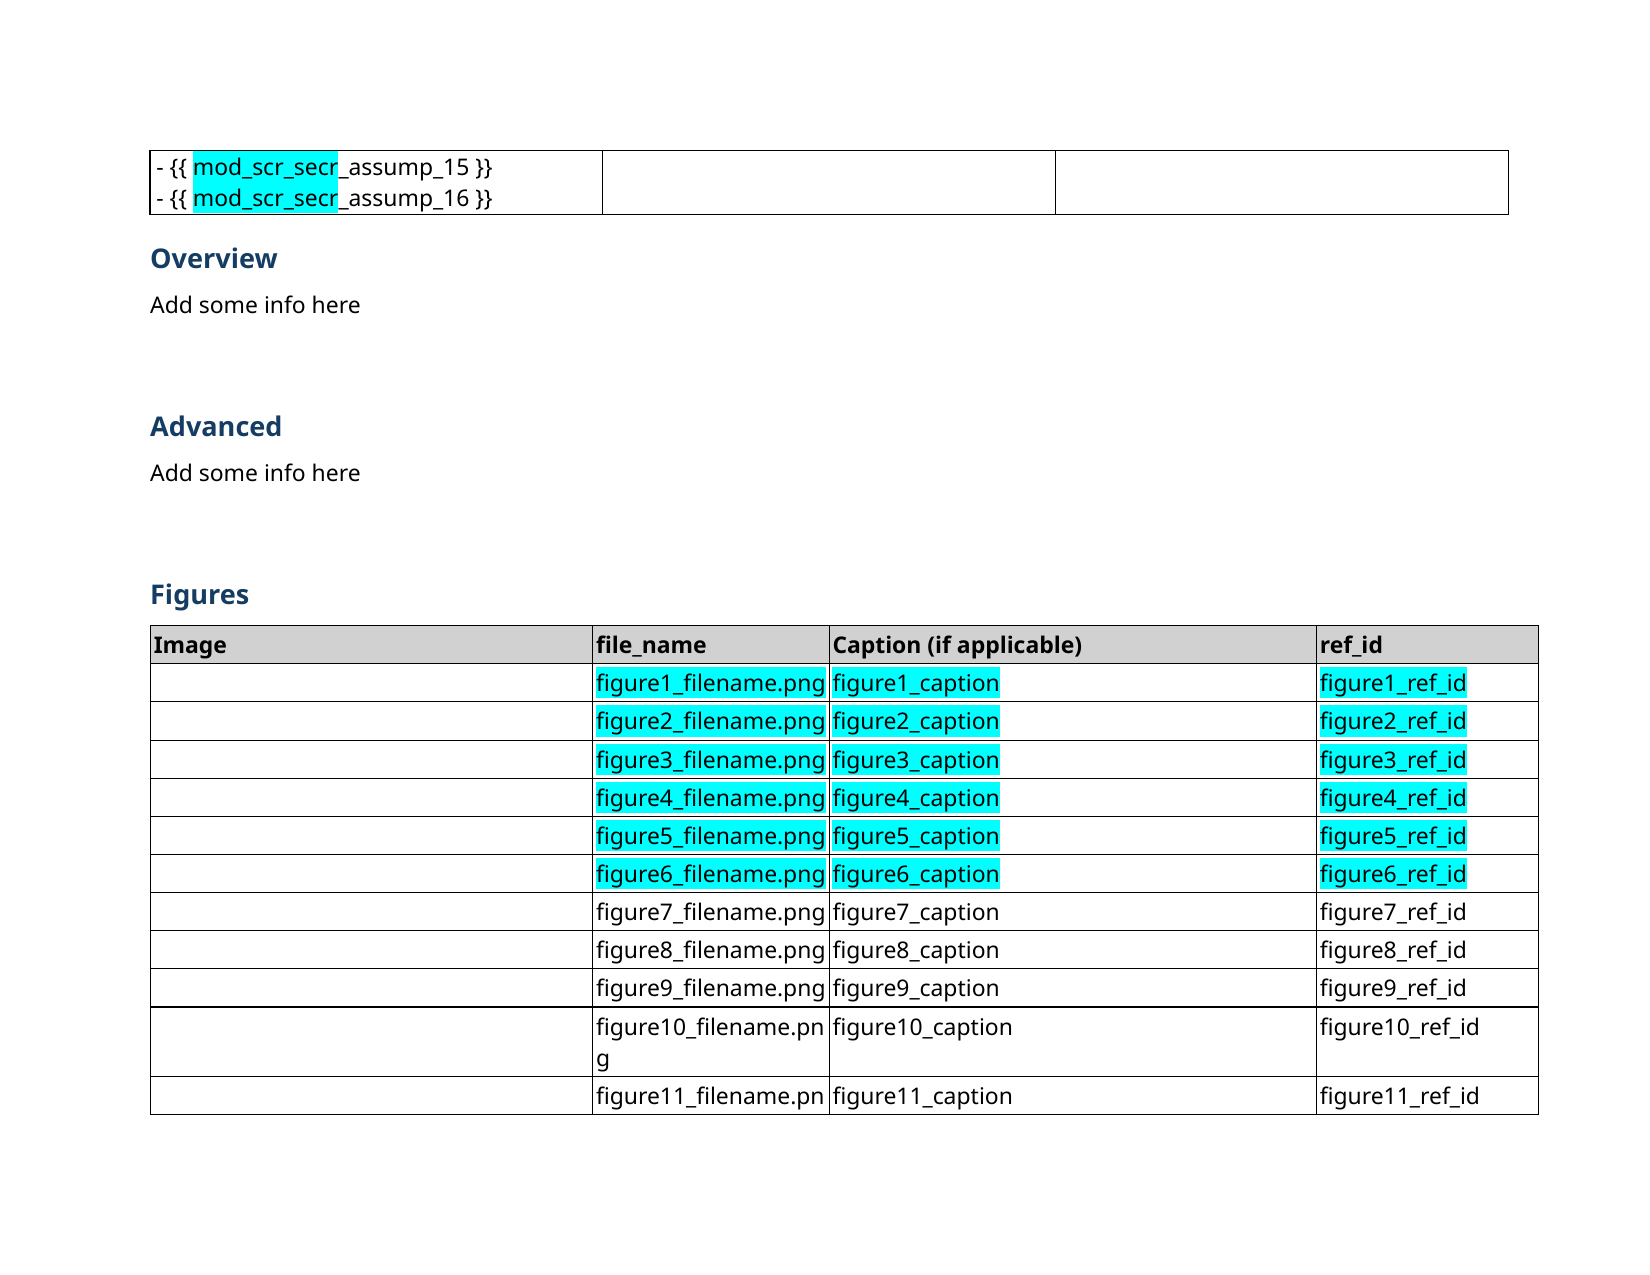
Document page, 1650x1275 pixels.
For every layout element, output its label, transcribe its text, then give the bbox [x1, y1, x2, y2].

table_header ref_id [1317, 626, 1538, 663]
table_cell [151, 893, 592, 930]
table_cell figure6_ref_id [1317, 855, 1538, 892]
table_cell figure2_caption [830, 702, 1316, 739]
table_cell figure7_ref_id [1317, 893, 1538, 930]
table_cell [151, 969, 592, 1006]
table_cell figure7_caption [830, 893, 1316, 930]
text Add some info here [150, 289, 1500, 320]
table_cell figure1_filename.png [593, 664, 829, 701]
table_cell figure1_ref_id [1317, 664, 1538, 701]
table_header Caption (if applicable) [830, 626, 1316, 663]
table_header Image [151, 626, 592, 663]
table_cell figure5_caption [830, 817, 1316, 854]
table_cell figure7_filename.png [593, 893, 829, 930]
subtitle Overview [150, 239, 1500, 276]
table_cell [151, 1077, 592, 1114]
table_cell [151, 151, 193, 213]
table_cell figure10_filename.png [593, 1008, 829, 1076]
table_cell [338, 151, 602, 213]
table_cell figure8_caption [830, 931, 1316, 968]
table_cell figure6_filename.png [593, 855, 829, 892]
table_cell figure11_ref_id [1317, 1077, 1538, 1114]
table_cell figure4_caption [830, 779, 1316, 816]
table_cell figure3_caption [830, 741, 1316, 778]
table_cell figure2_ref_id [1317, 702, 1538, 739]
table_cell figure1_caption [830, 664, 1316, 701]
text Add some info here [150, 457, 1500, 488]
subtitle Advanced [150, 408, 1500, 444]
table_cell figure3_ref_id [1317, 741, 1538, 778]
table_cell figure3_filename.png [593, 741, 829, 778]
table_header file_name [593, 626, 829, 663]
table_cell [603, 151, 1055, 213]
table_cell figure8_ref_id [1317, 931, 1538, 968]
table_cell figure11_caption [830, 1077, 1316, 1114]
table_cell [151, 741, 592, 778]
table_cell figure9_ref_id [1317, 969, 1538, 1006]
table_cell [151, 664, 592, 701]
table_cell figure8_filename.png [593, 931, 829, 968]
table_cell [151, 931, 592, 968]
table_cell [151, 779, 592, 816]
subtitle Figures [150, 576, 1500, 613]
table_cell figure4_ref_id [1317, 779, 1538, 816]
table_cell figure10_caption [830, 1008, 1316, 1076]
table_cell [151, 817, 592, 854]
table_cell figure6_caption [830, 855, 1316, 892]
table_cell figure9_caption [830, 969, 1316, 1006]
table_cell [151, 855, 592, 892]
table_cell figure5_ref_id [1317, 817, 1538, 854]
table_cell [1056, 151, 1508, 213]
table_cell figure11_filename.png [593, 1077, 829, 1114]
table_cell [151, 1008, 592, 1076]
table_cell figure9_filename.png [593, 969, 829, 1006]
table_cell figure5_filename.png [593, 817, 829, 854]
table_cell figure4_filename.png [593, 779, 829, 816]
table_cell figure10_ref_id [1317, 1008, 1538, 1076]
table_cell figure2_filename.png [593, 702, 829, 739]
table_cell [151, 702, 592, 739]
